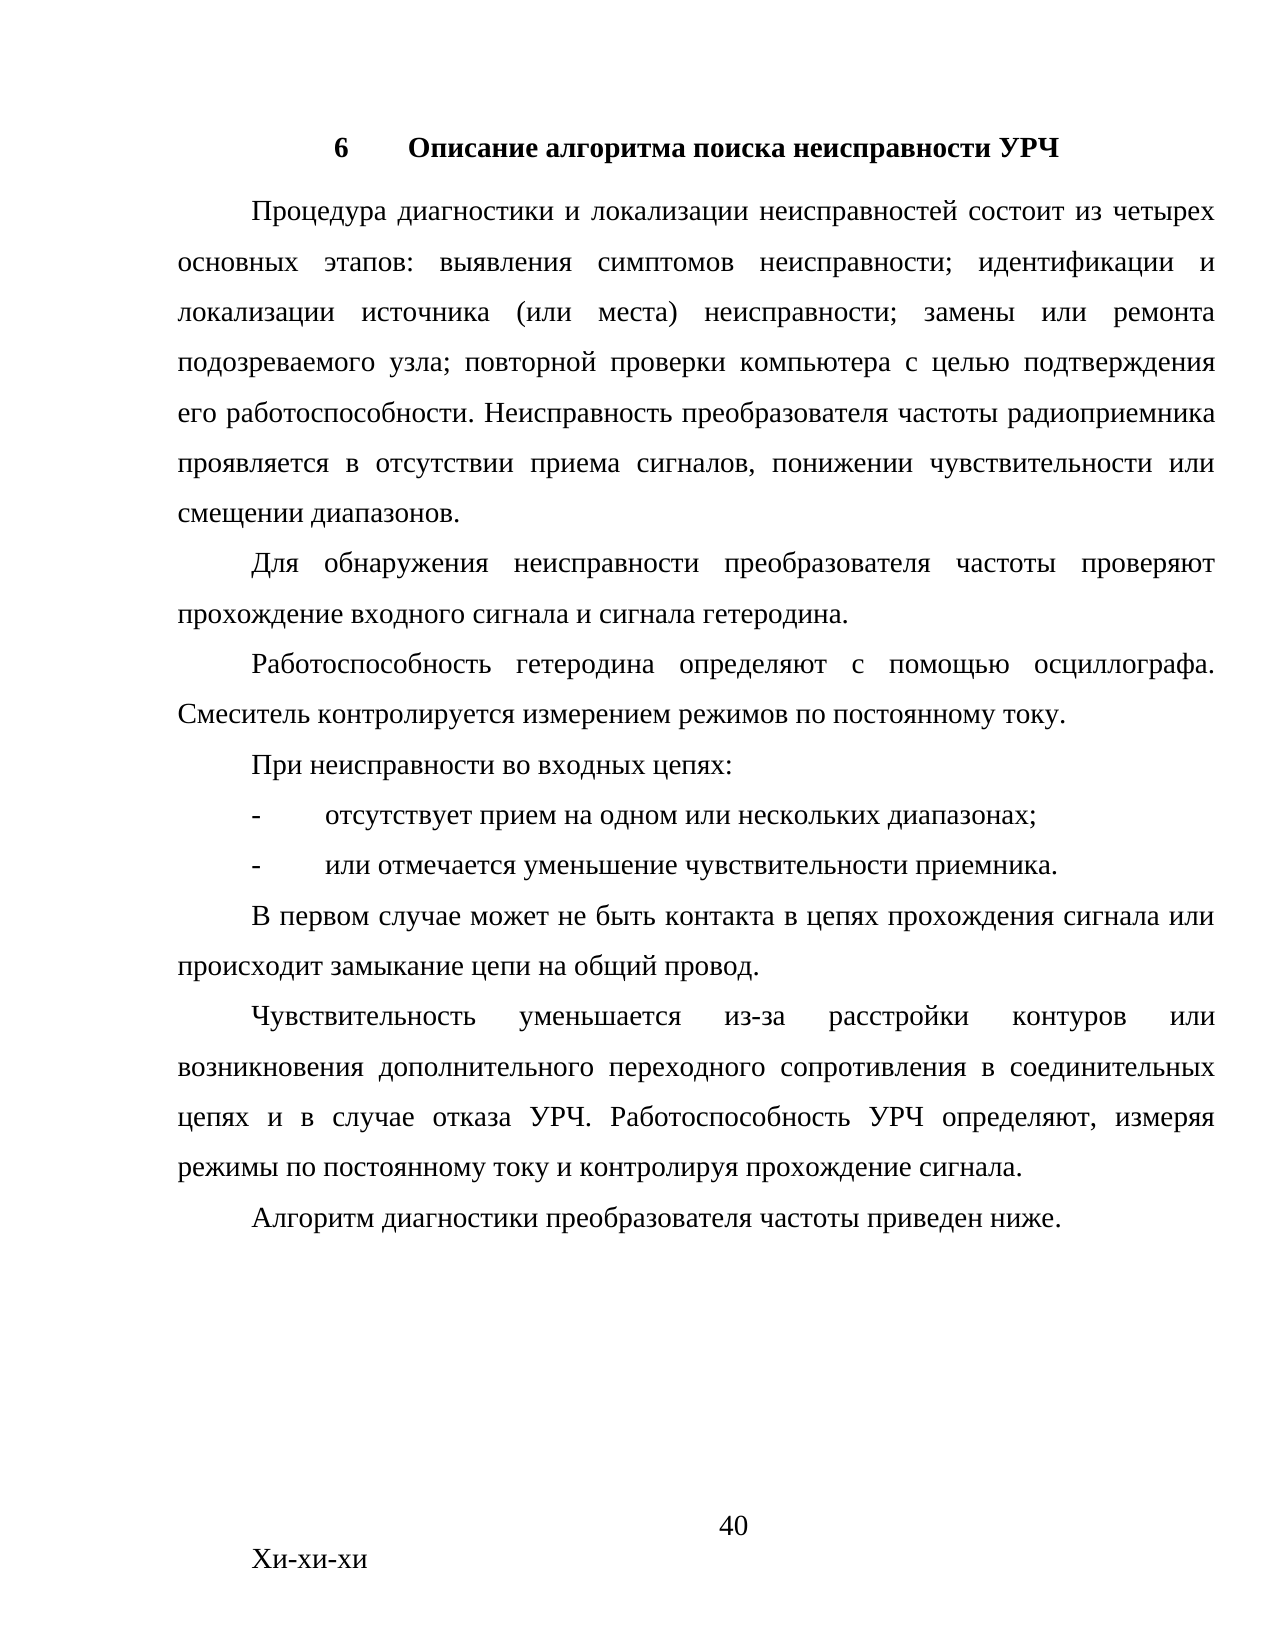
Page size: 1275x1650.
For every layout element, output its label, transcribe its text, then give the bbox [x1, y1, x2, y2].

text Работоспособность гетеродина определяют с помощью осциллографа. Смеситель контролируется измерением режимов по постоянному току. [177, 646, 1216, 730]
text Для обнаружения неисправности преобразователя частоты проверяют прохождение входного сигнала и сигнала гетеродина. [177, 546, 1216, 629]
subtitle Описание алгоритма поиска неисправности УРЧ [177, 131, 1216, 164]
text В первом случае может не быть контакта в цепях прохождения сигнала или происходит замыкание цепи на общий провод. [177, 898, 1216, 982]
text или отмечается уменьшение чувствительности приемника. [177, 847, 1216, 881]
text Чувствительность уменьшается из-за расстройки контуров или возникновения дополнительного переходного сопротивления в соединительных цепях и в случае отказа УРЧ. Работоспособность УРЧ определяют, измеряя режимы по постоянному току и контролируя прохождение сигнала. [177, 998, 1216, 1183]
text При неисправности во входных цепях: [177, 747, 1216, 780]
text Алгоритм диагностики преобразователя частоты приведен ниже. [177, 1200, 1216, 1233]
text отсутствует прием на одном или нескольких диапазонах; [177, 797, 1216, 831]
text Процедура диагностики и локализации неисправностей состоит из четырех основных этапов: выявления симптомов неисправности; идентификации и локализации источника (или места) неисправности; замены или ремонта подозреваемого узла; повторной проверки компьютера с целью подтверждения его работоспособности. Неисправность преобразователя частоты радиоприемника проявляется в отсутствии приема сигналов, понижении чувствительности или смещении диапазонов. [177, 193, 1216, 529]
